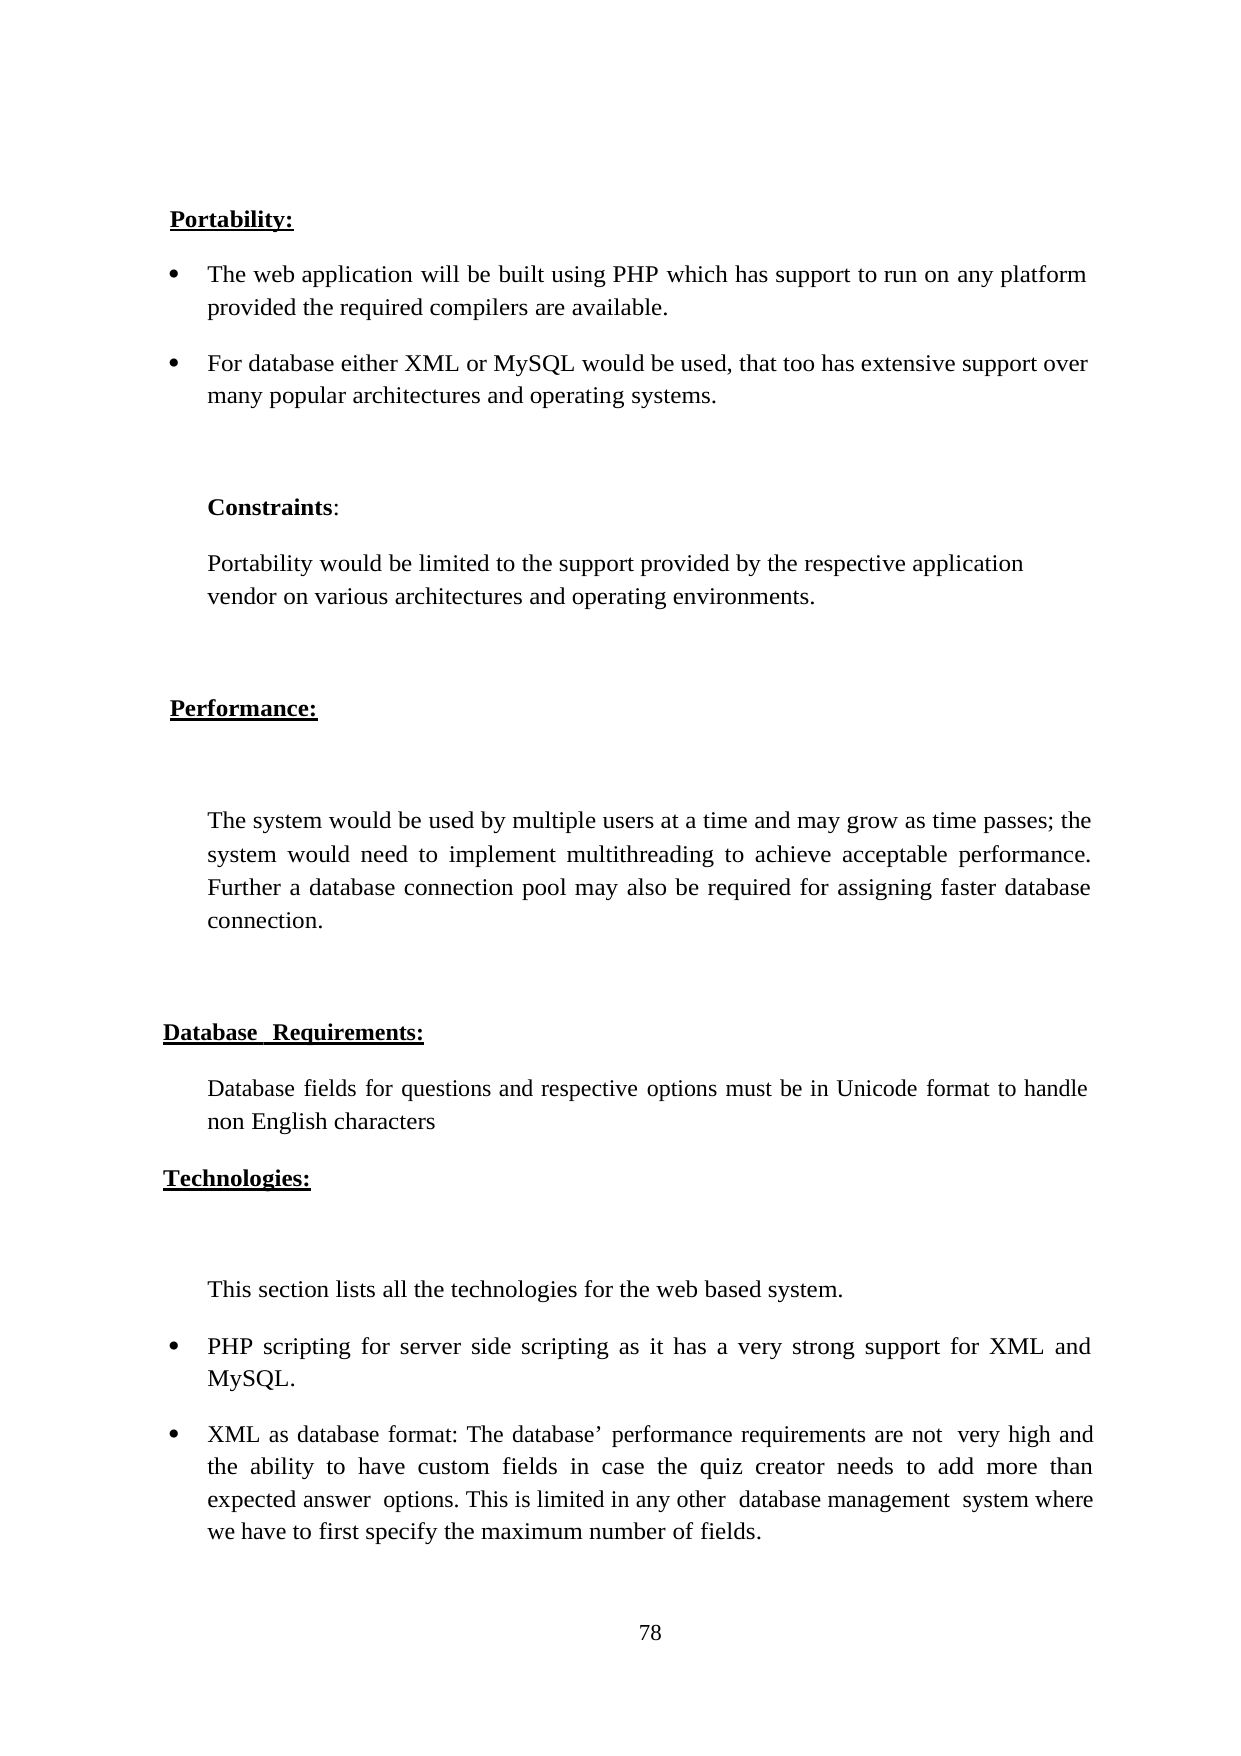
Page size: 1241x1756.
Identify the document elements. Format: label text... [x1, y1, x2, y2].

text Portability would be limited to the support provided by the respective application vendor on various architectures and operating environments. [207, 549, 1093, 609]
text Database fields for questions and respective options must be in Unicode format to handle non English characters [207, 1074, 1093, 1135]
text This section lists all the technologies for the web based system. [207, 1276, 1240, 1303]
list PHP scripting for server side scripting as it has a very strong support for XML and MySQL. [169, 1332, 1093, 1392]
subtitle Performance: [169, 694, 1240, 722]
list The web application will be built using PHP which has support to run on any platform provided the required compilers are available. [169, 260, 1092, 320]
subtitle Database Requirements: [163, 1018, 1240, 1046]
text The system would be used by multiple users at a time and may grow as time passes; the system would need to implement multithreading to achieve acceptable performance. Further a database connection pool may also be required for assigning faster database connection. [207, 807, 1093, 933]
subtitle Constraints: [207, 493, 1240, 521]
list XML as database format: The database’ performance requirements are not very high and the ability to have custom fields in case the quiz creator needs to add more than expected answer options. This is limited in any other database management system where we have to first specify the maximum number of fields. [169, 1420, 1094, 1545]
subtitle Technologies: [163, 1164, 1240, 1192]
list For database either XML or MySQL would be used, that too has extensive support over many popular architectures and operating systems. [169, 348, 1092, 409]
subtitle Portability: [169, 205, 1240, 232]
